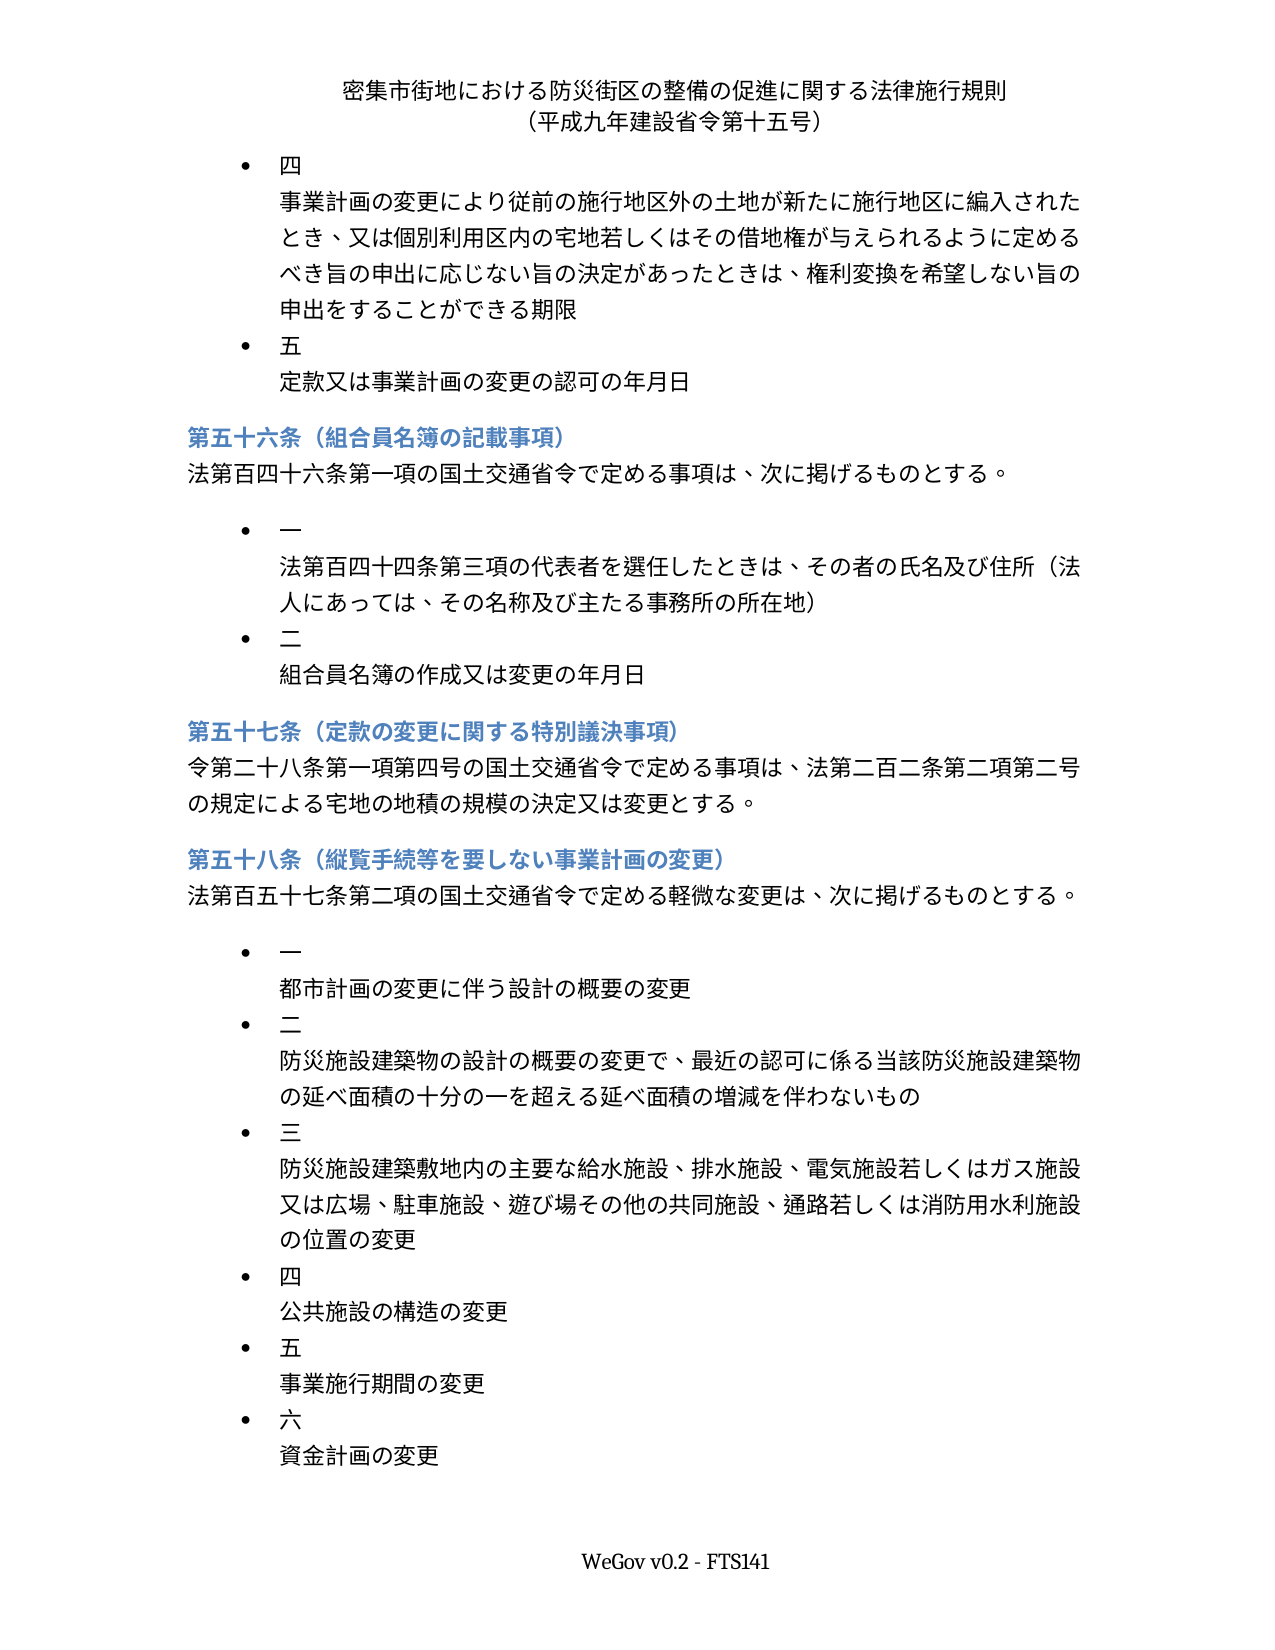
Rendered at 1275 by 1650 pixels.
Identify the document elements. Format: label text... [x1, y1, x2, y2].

list 六 資金計画の変更 [242, 1404, 1087, 1471]
list 四 事業計画の変更により従前の施行地区外の土地が新たに施行地区に編入されたとき、又は個別利用区内の宅地若しくはその借地権が与えられるように定めるべき旨の申出に応じない旨の決定があったときは、権利変換を希望しない旨の申出をすることができる期限 [242, 150, 1087, 325]
list 二 防災施設建築物の設計の概要の変更で、最近の認可に係る当該防災施設建築物の延べ面積の十分の一を超える延べ面積の増減を伴わないもの [242, 1009, 1087, 1112]
text 法第百五十七条第二項の国土交通省令で定める軽微な変更は、次に掲げるものとする。 [187, 880, 1087, 911]
list 一 都市計画の変更に伴う設計の概要の変更 [242, 937, 1087, 1004]
list 三 防災施設建築敷地内の主要な給水施設、排水施設、電気施設若しくはガス施設又は広場、駐車施設、遊び場その他の共同施設、通路若しくは消防用水利施設の位置の変更 [242, 1117, 1087, 1256]
subtitle 第五十八条（縦覧手続等を要しない事業計画の変更） [187, 844, 1087, 876]
subtitle 第五十七条（定款の変更に関する特別議決事項） [187, 716, 1087, 747]
subtitle 第五十六条（組合員名簿の記載事項） [187, 422, 1087, 454]
list 一 法第百四十四条第三項の代表者を選任したときは、その者の氏名及び住所（法人にあっては、その名称及び主たる事務所の所在地） [242, 515, 1087, 618]
list 五 事業施行期間の変更 [242, 1332, 1087, 1399]
text 令第二十八条第一項第四号の国土交通省令で定める事項は、法第二百二条第二項第二号の規定による宅地の地積の規模の決定又は変更とする。 [187, 752, 1087, 819]
text 法第百四十六条第一項の国土交通省令で定める事項は、次に掲げるものとする。 [187, 458, 1087, 489]
list 二 組合員名簿の作成又は変更の年月日 [242, 623, 1087, 690]
list 五 定款又は事業計画の変更の認可の年月日 [242, 330, 1087, 397]
list 四 公共施設の構造の変更 [242, 1260, 1087, 1328]
